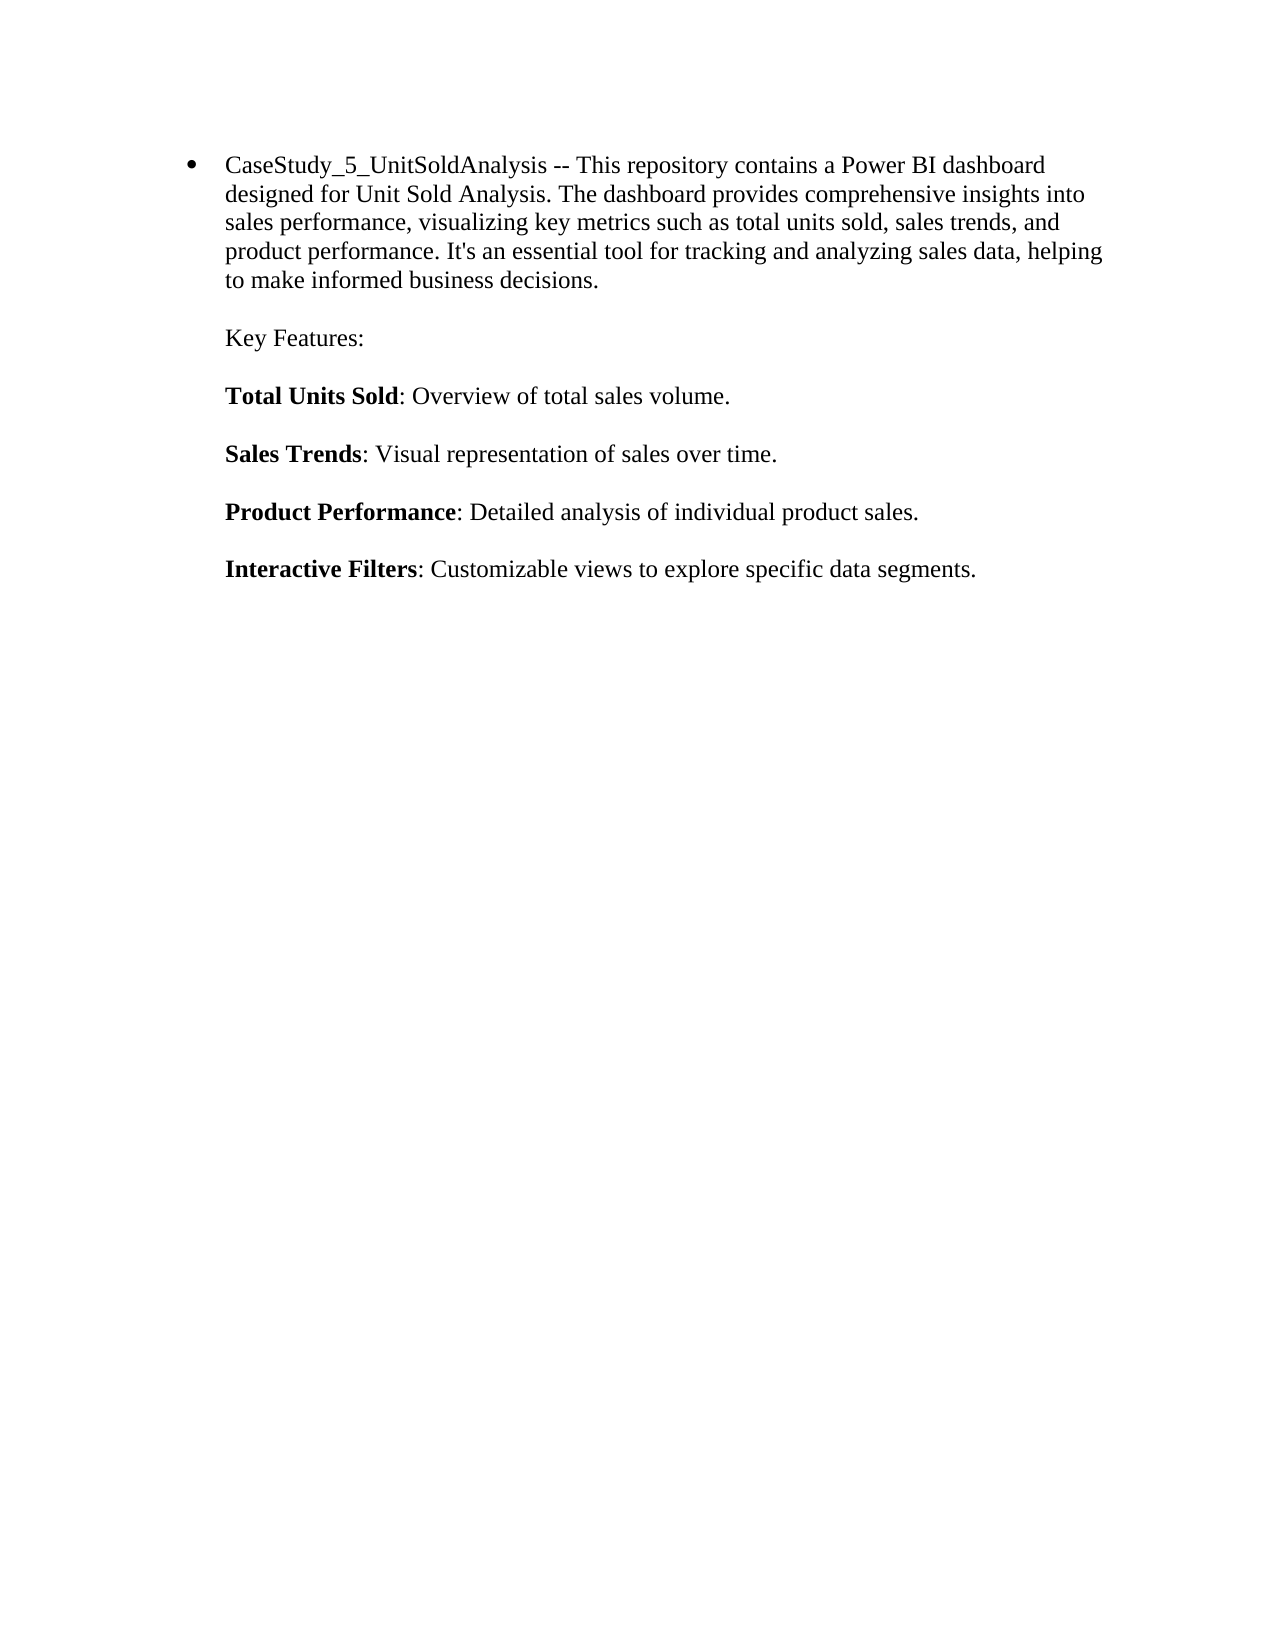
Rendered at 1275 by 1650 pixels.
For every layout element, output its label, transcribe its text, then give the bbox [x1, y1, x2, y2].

text Product Performance: Detailed analysis of individual product sales. [225, 497, 1125, 525]
list CaseStudy_5_UnitSoldAnalysis -- This repository contains a Power BI dashboard designed for Unit Sold Analysis. The dashboard provides comprehensive insights into sales performance, visualizing key metrics such as total units sold, sales trends, and product performance. It's an essential tool for tracking and analyzing sales data, helping to make informed business decisions. [187, 150, 1125, 294]
text Key Features: [150, 323, 1125, 352]
text Interactive Filters: Customizable views to explore specific data segments. [225, 554, 1125, 583]
text Total Units Sold: Overview of total sales volume. [225, 381, 1125, 409]
text Sales Trends: Visual representation of sales over time. [225, 439, 1125, 467]
